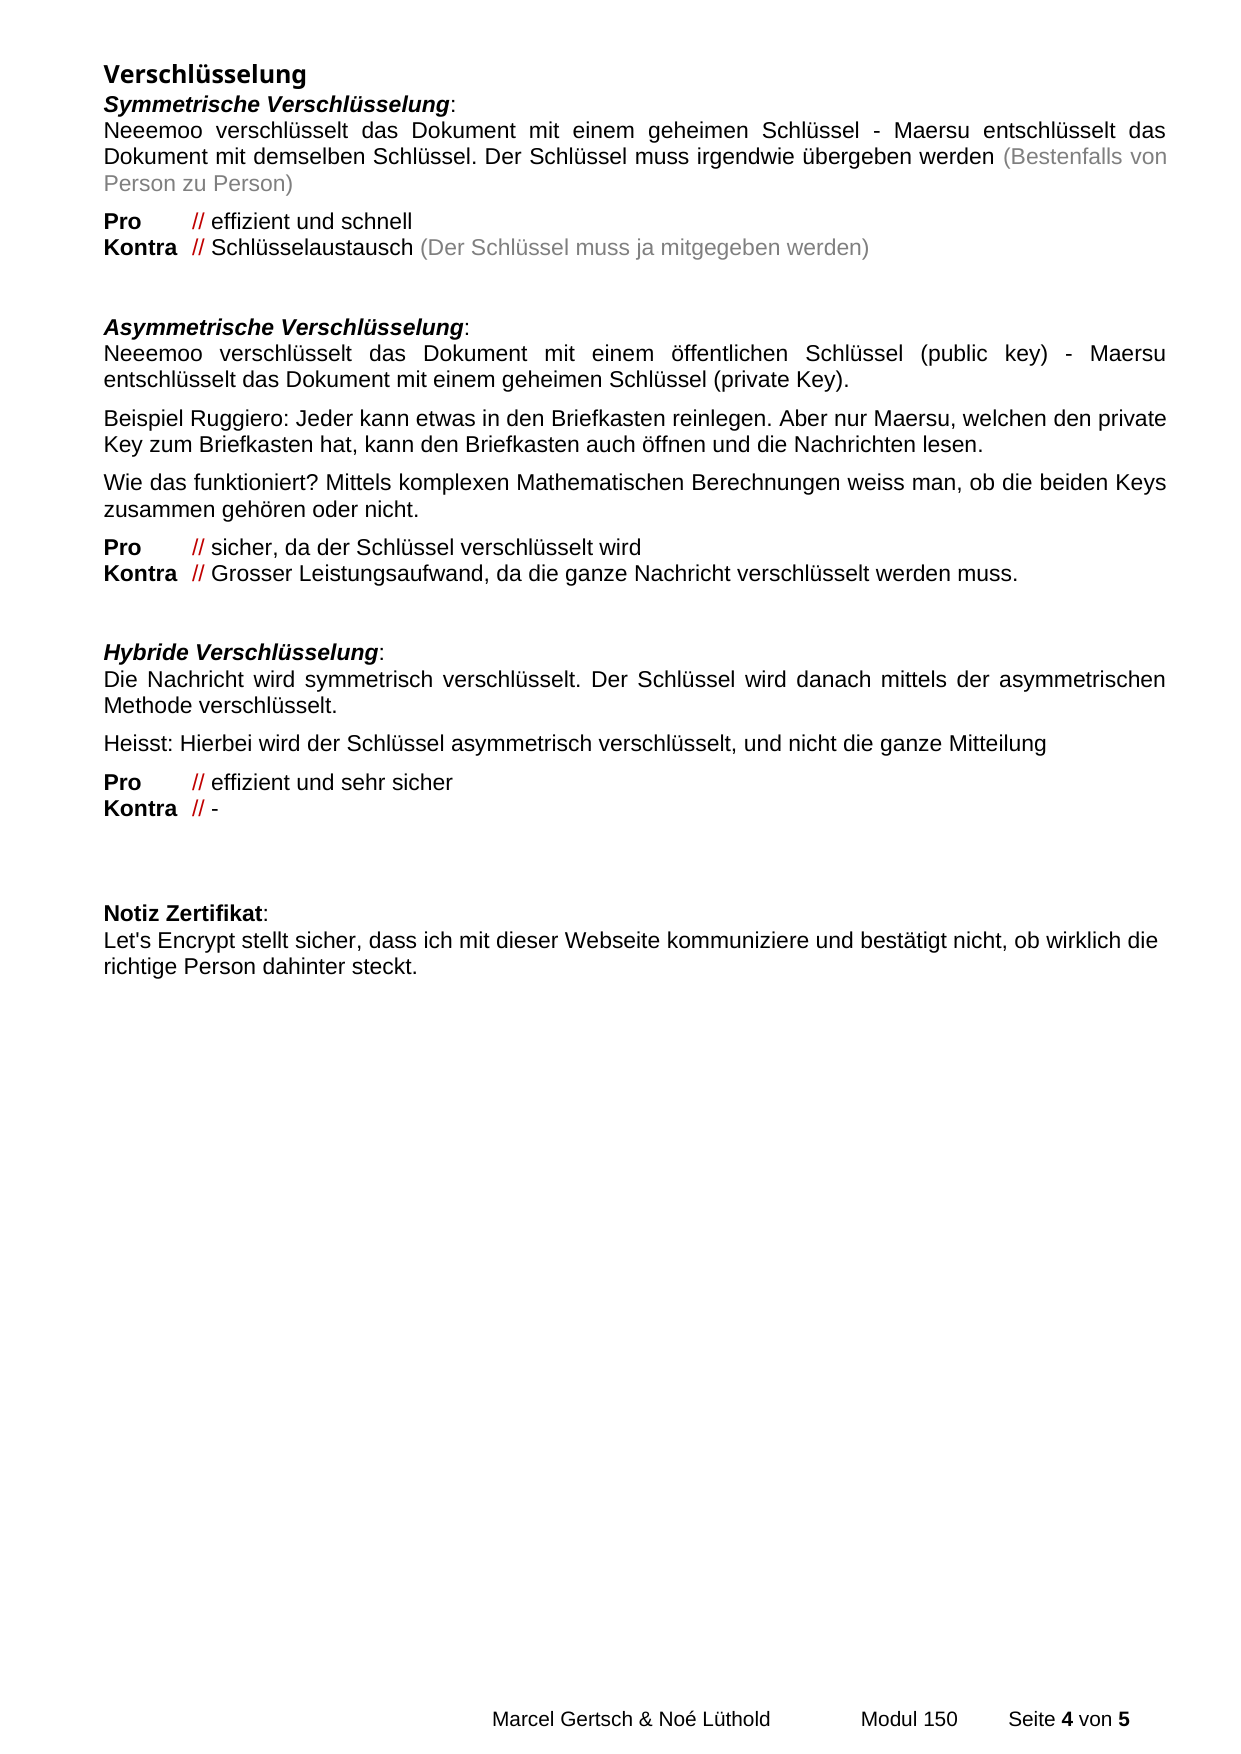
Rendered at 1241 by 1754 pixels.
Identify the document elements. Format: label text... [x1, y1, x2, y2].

text Notiz Zertifikat: [103, 900, 1167, 927]
text Asymmetrische Verschlüsselung: [103, 313, 1167, 340]
text Neeemoo verschlüsselt das Dokument mit einem öffentlichen Schlüssel (public key) - Maersu entschlüsselt das Dokument mit einem geheimen Schlüssel (private Key). [103, 340, 1167, 392]
text Heisst: Hierbei wird der Schlüssel asymmetrisch verschlüsselt, und nicht die ganze Mitteilung [103, 730, 1167, 757]
text Hybride Verschlüsselung: [103, 639, 1167, 666]
text Beispiel Ruggiero: Jeder kann etwas in den Briefkasten reinlegen. Aber nur Maersu, welchen den private Key zum Briefkasten hat, kann den Briefkasten auch öffnen und die Nachrichten lesen. [103, 404, 1167, 457]
text Neeemoo verschlüsselt das Dokument mit einem geheimen Schlüssel - Maersu entschlüsselt das Dokument mit demselben Schlüssel. Der Schlüssel muss irgendwie übergeben werden (Bestenfalls von Person zu Person) [103, 117, 1167, 196]
text Pro // effizient und sehr sicher [103, 769, 1167, 795]
text Verschlüsselung [103, 57, 1167, 91]
text Symmetrische Verschlüsselung: [103, 91, 1167, 117]
text Kontra // Grosser Leistungsaufwand, da die ganze Nachricht verschlüsselt werden muss. [103, 560, 1167, 587]
text Kontra // - [103, 795, 1167, 821]
text Wie das funktioniert? Mittels komplexen Mathematischen Berechnungen weiss man, ob die beiden Keys zusammen gehören oder nicht. [103, 469, 1167, 522]
text Die Nachricht wird symmetrisch verschlüsselt. Der Schlüssel wird danach mittels der asymmetrischen Methode verschlüsselt. [103, 666, 1167, 718]
text Kontra // Schlüsselaustausch (Der Schlüssel muss ja mitgegeben werden) [103, 234, 1167, 261]
text Pro // effizient und schnell [103, 208, 1167, 234]
text Let's Encrypt stellt sicher, dass ich mit dieser Webseite kommuniziere und bestätigt nicht, ob wirklich die richtige Person dahinter steckt. [103, 927, 1167, 979]
text Pro // sicher, da der Schlüssel verschlüsselt wird [103, 534, 1167, 560]
